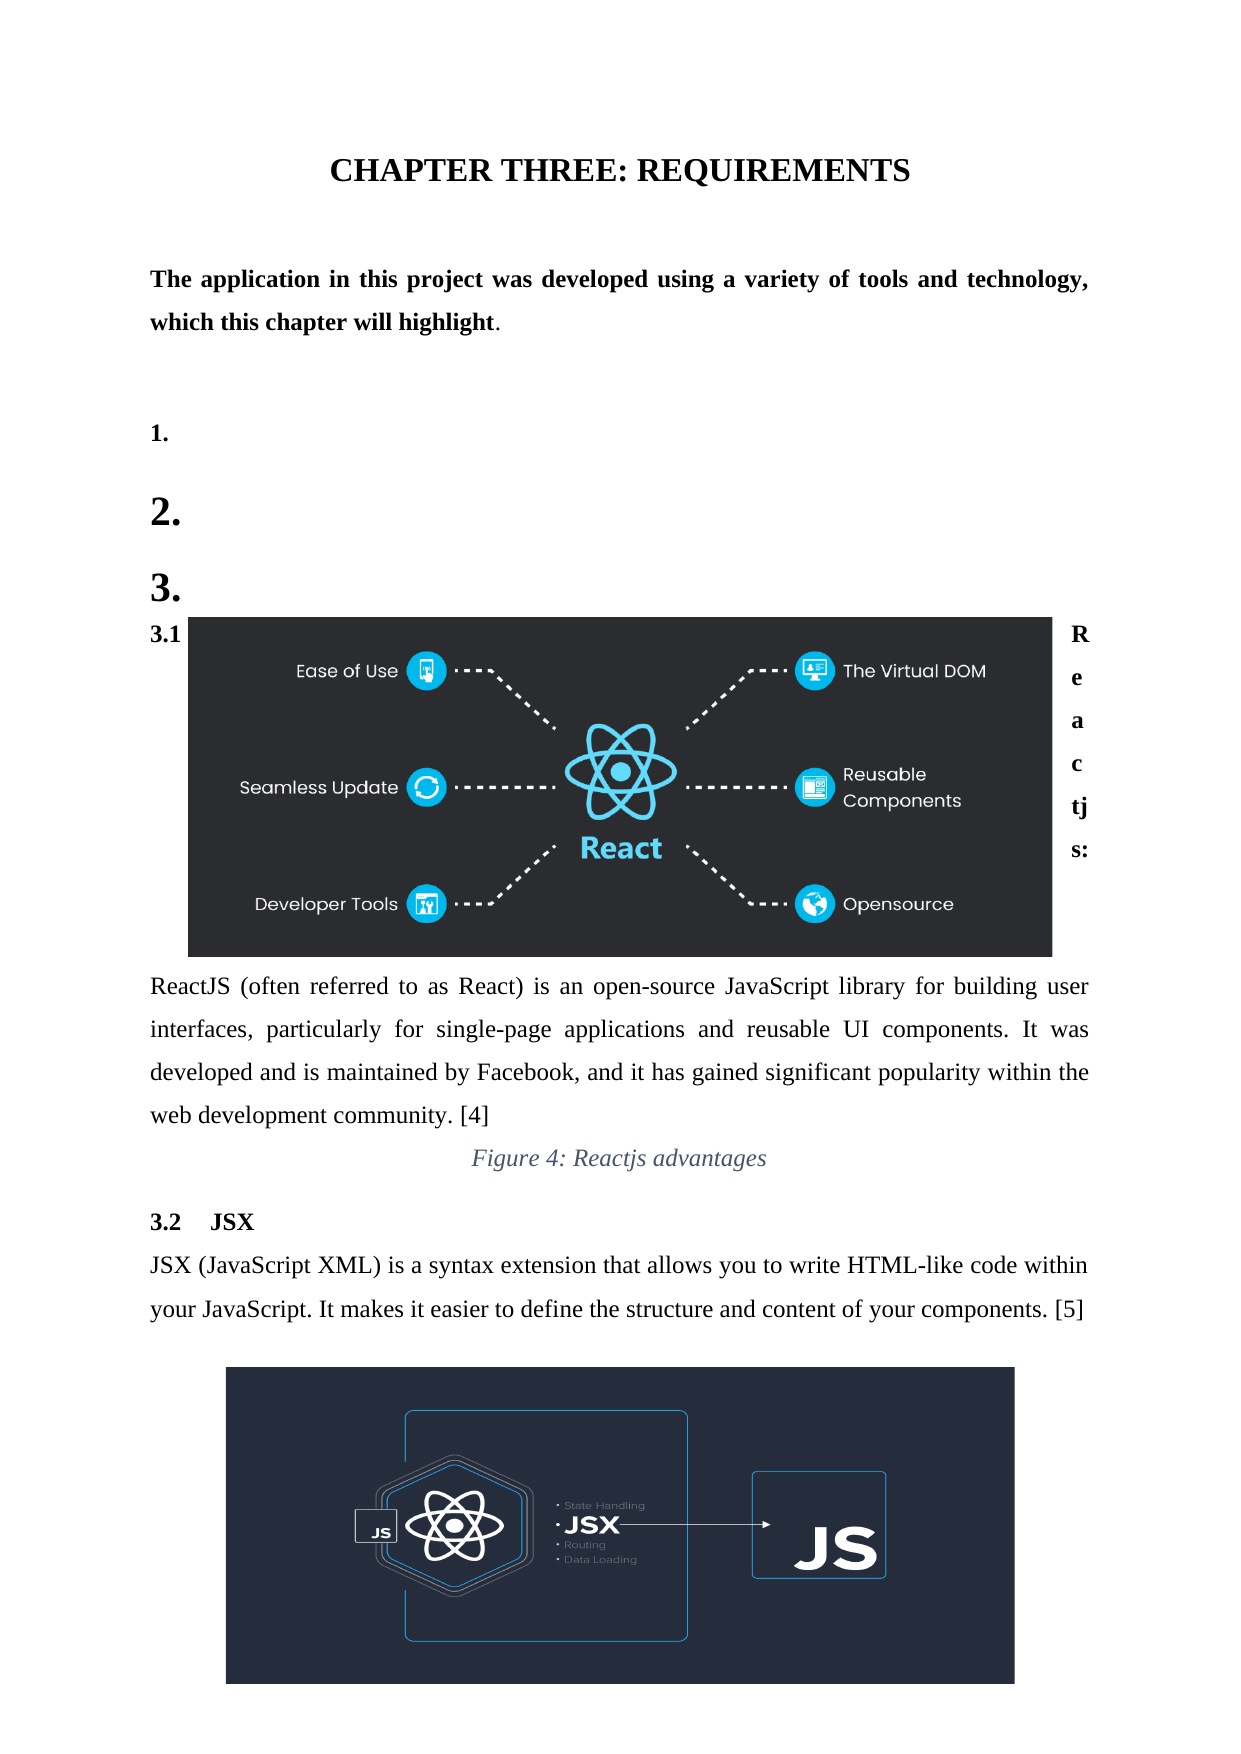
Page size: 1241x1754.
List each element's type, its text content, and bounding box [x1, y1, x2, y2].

subtitle JSX [150, 1207, 1090, 1236]
text JSX (JavaScript XML) is a syntax extension that allows you to write HTML-like code within your JavaScript. It makes it easier to define the structure and content of your components. [150, 1251, 1090, 1323]
text ReactJS (often referred to as React) is an open-source JavaScript library for building user interfaces, particularly for single-page applications and reusable UI components. It was developed and is maintained by Facebook, and it has gained significant popularity within the web development community. [150, 877, 1090, 1129]
picture [225, 1367, 1015, 1684]
subtitle Reactjs: [150, 619, 188, 863]
picture [188, 617, 1053, 957]
text Figure 4: Reactjs advantages [150, 1143, 1090, 1172]
subtitle Reactjs: [1053, 619, 1090, 863]
text The application in this project was developed using a variety of tools and technology, which this chapter will highlight. [150, 264, 1090, 336]
subtitle CHAPTER THREE: REQUIREMENTS [150, 150, 1090, 188]
